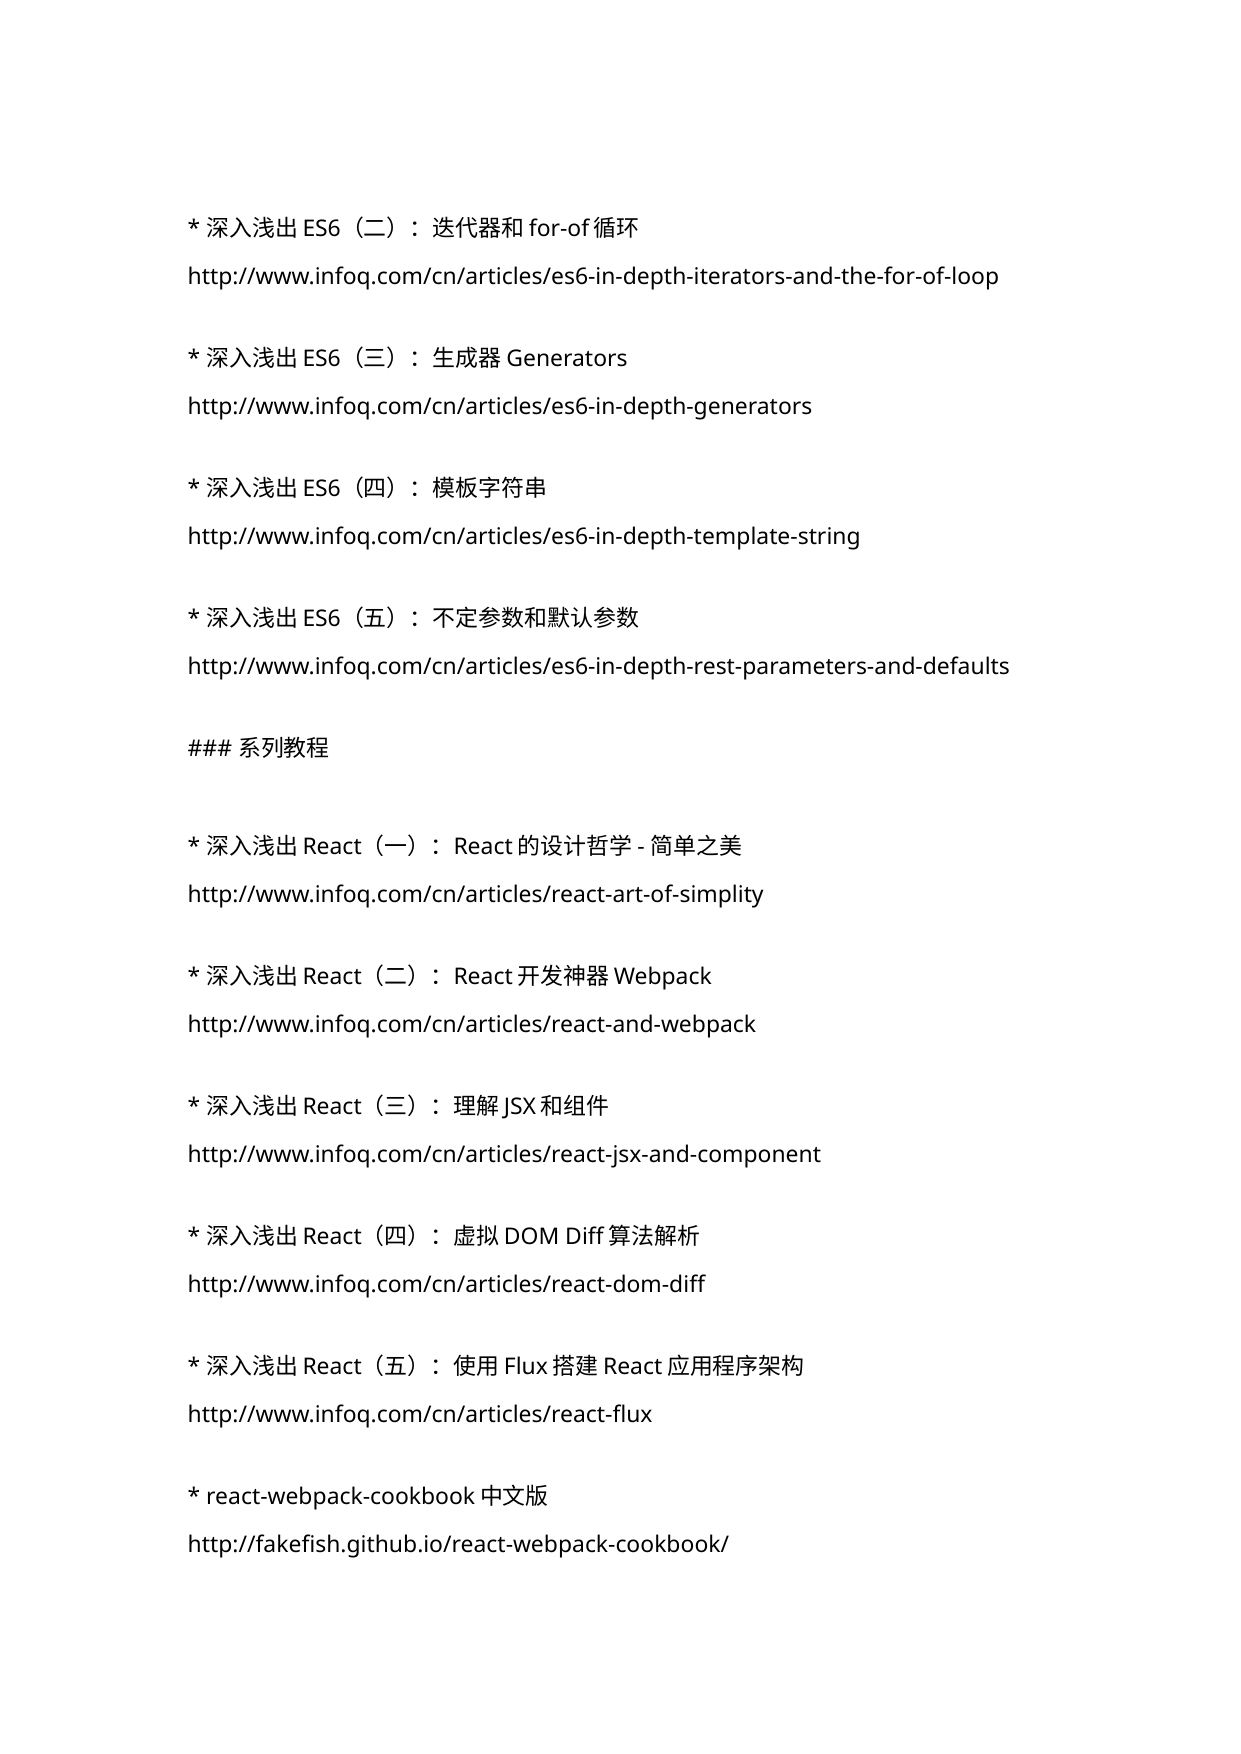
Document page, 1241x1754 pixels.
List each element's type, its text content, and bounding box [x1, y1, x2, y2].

text * 深入浅出React（四）：虚拟DOM Diff算法解析 [187, 1202, 1053, 1267]
text http://www.infoq.com/cn/articles/es6-in-depth-iterators-and-the-for-of-loop [187, 259, 1053, 292]
text * 深入浅出React（一）：React的设计哲学 - 简单之美 [187, 812, 1053, 877]
text http://www.infoq.com/cn/articles/react-dom-diff [187, 1267, 1053, 1299]
text * 深入浅出React（三）：理解JSX和组件 [187, 1072, 1053, 1137]
text http://www.infoq.com/cn/articles/react-flux [187, 1397, 1053, 1429]
text http://www.infoq.com/cn/articles/es6-in-depth-template-string [187, 519, 1053, 552]
text * 深入浅出React（五）：使用Flux搭建React应用程序架构 [187, 1332, 1053, 1397]
text * 深入浅出ES6（三）：生成器 Generators [187, 324, 1053, 389]
text * 深入浅出ES6（四）：模板字符串 [187, 454, 1053, 519]
text http://www.infoq.com/cn/articles/react-and-webpack [187, 1007, 1053, 1039]
text ### 系列教程 [187, 714, 1053, 779]
text http://www.infoq.com/cn/articles/react-art-of-simplity [187, 877, 1053, 909]
text * 深入浅出ES6（二）：迭代器和for-of循环 [187, 194, 1053, 259]
text http://www.infoq.com/cn/articles/react-jsx-and-component [187, 1137, 1053, 1169]
text http://www.infoq.com/cn/articles/es6-in-depth-generators [187, 389, 1053, 422]
text http://www.infoq.com/cn/articles/es6-in-depth-rest-parameters-and-defaults [187, 649, 1053, 682]
text http://fakefish.github.io/react-webpack-cookbook/ [187, 1527, 1053, 1559]
text * 深入浅出ES6（五）：不定参数和默认参数 [187, 584, 1053, 649]
text * 深入浅出React（二）：React开发神器Webpack [187, 942, 1053, 1007]
text * react-webpack-cookbook中文版 [187, 1462, 1053, 1527]
